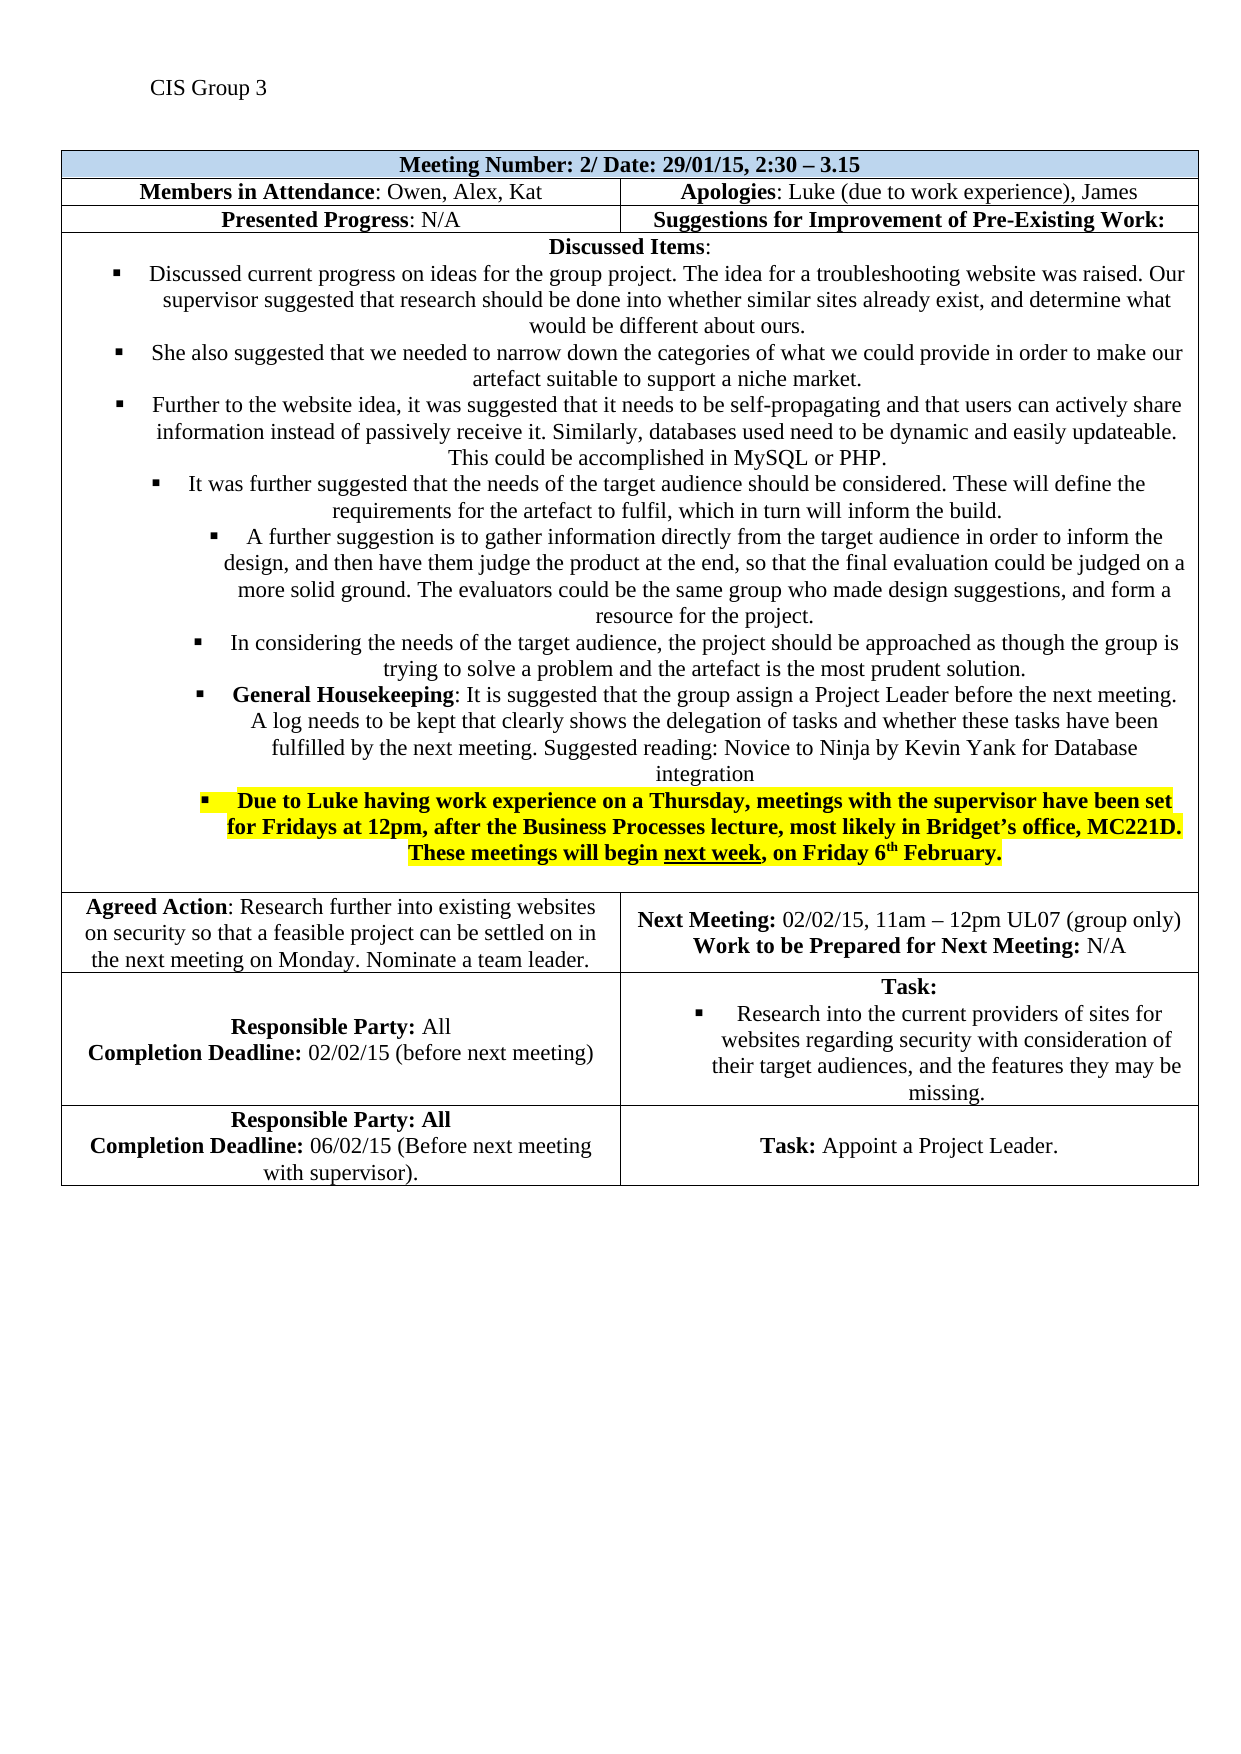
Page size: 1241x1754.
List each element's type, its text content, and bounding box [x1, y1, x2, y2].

table_cell Members in Attendance: Owen, Alex, Kat [62, 179, 620, 205]
table_cell Apologies: Luke (due to work experience), James [621, 179, 1198, 205]
table_cell Task: Research into the current providers of sites for websites regarding security with consideration of their target audiences, and the features they may be missing. [621, 973, 1198, 1105]
table_header Meeting Number: 2/ Date: 29/01/15, 2:30 – 3.15 [62, 151, 1198, 177]
table_cell Responsible Party: All Completion Deadline: 02/02/15 (before next meeting) [62, 973, 620, 1105]
table_cell Discussed Items: Discussed current progress on ideas for the group project. The idea for a troubleshooting website was raised. Our supervisor suggested that research should be done into whether similar sites already exist, and determine what would be different about ours. She also suggested that we needed to narrow down the categories of what we could provide in order to make our artefact suitable to support a niche market. Further to the website idea, it was suggested that it needs to be self-propagating and that users can actively share information instead of passively receive it. Similarly, databases used need to be dynamic and easily updateable. This could be accomplished in MySQL or PHP. It was further suggested that the needs of the target audience should be considered. These will define the requirements for the artefact to fulfil, which in turn will inform the build. A further suggestion is to gather information directly from the target audience in order to inform the design, and then have them judge the product at the end, so that the final evaluation could be judged on a more solid ground. The evaluators could be the same group who made design suggestions, and form a resource for the project. In considering the needs of the target audience, the project should be approached as though the group is trying to solve a problem and the artefact is the most prudent solution. General Housekeeping: It is suggested that the group assign a Project Leader before the next meeting. A log needs to be kept that clearly shows the delegation of tasks and whether these tasks have been fulfilled by the next meeting. Suggested reading: Novice to Ninja by Kevin Yank for Database integration Due to Luke having work experience on a Thursday, meetings with the supervisor have been set for Fridays at 12pm, after the Business Processes lecture, most likely in Bridget’s office, MC221D. These meetings will begin next week, on Friday 6th February. [62, 233, 1198, 892]
table_cell Agreed Action: Research further into existing websites on security so that a feasible project can be settled on in the next meeting on Monday. Nominate a team leader. [62, 893, 620, 972]
table_cell Next Meeting: 02/02/15, 11am – 12pm UL07 (group only) Work to be Prepared for Next Meeting: N/A [621, 893, 1198, 972]
table_cell Task: Appoint a Project Leader. [621, 1106, 1198, 1185]
table_cell Suggestions for Improvement of Pre-Existing Work: [621, 206, 1198, 232]
table_cell Presented Progress: N/A [62, 206, 620, 232]
table_cell Responsible Party: All Completion Deadline: 06/02/15 (Before next meeting with supervisor). [62, 1106, 620, 1185]
